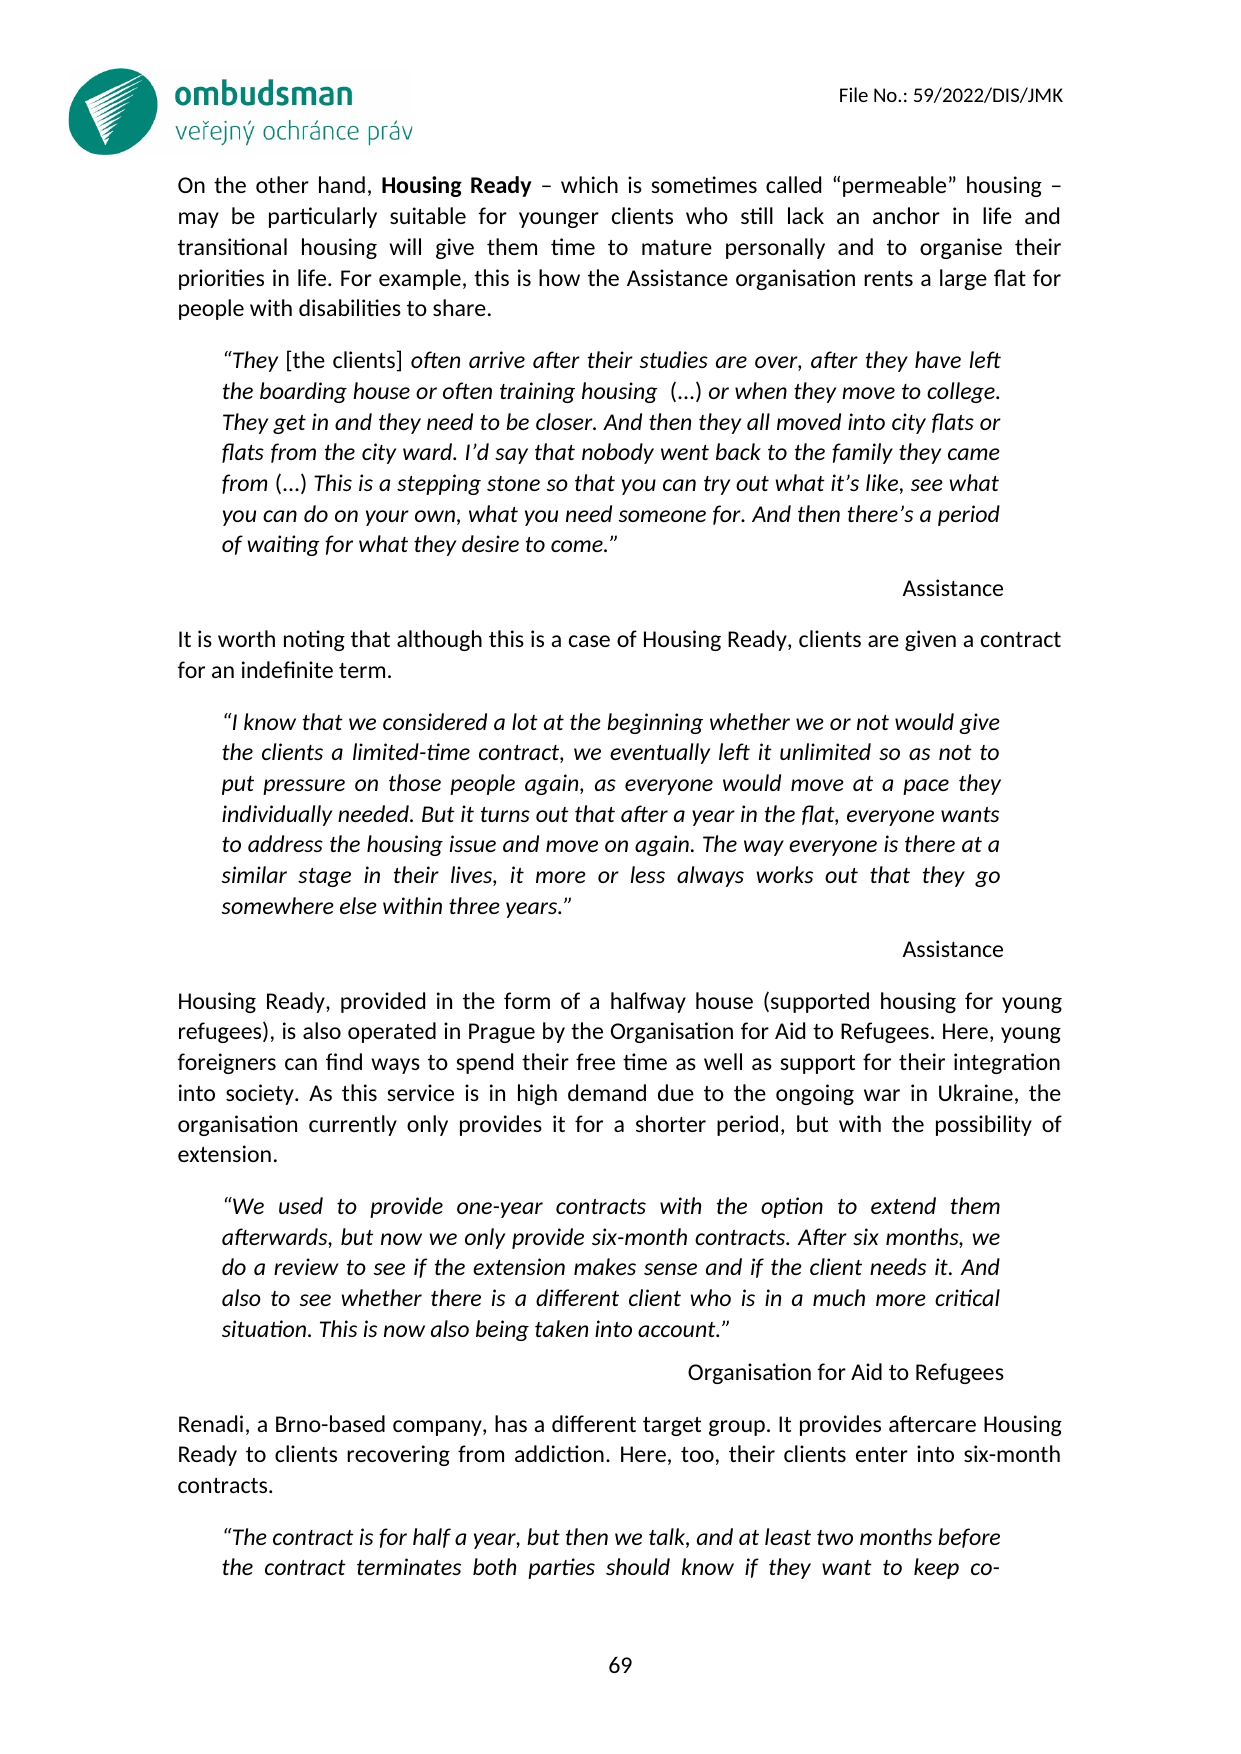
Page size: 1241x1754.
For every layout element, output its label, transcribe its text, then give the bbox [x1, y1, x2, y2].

picture [68, 68, 413, 155]
text On the other hand, Housing Ready – which is sometimes called “permeable” housing – may be particularly suitable for younger clients who still lack an anchor in life and transitional housing will give them time to mature personally and to organise their priorities in life. For example, this is how the Assistance organisation rents a large flat for people with disabilities to share. [177, 171, 1063, 323]
text “They [the clients] often arrive after their studies are over, after they have left the boarding house or often training housing (...) or when they move to college. They get in and they need to be closer. And then they all moved into city flats or flats from the city ward. I’d say that nobody went back to the family they came from (...) This is a stepping stone so that you can try out what it’s like, see what you can do on your own, what you need someone for. And then there’s a period of waiting for what they desire to come.” [222, 345, 1004, 559]
text “I know that we considered a lot at the beginning whether we or not would give the clients a limited-time contract, we eventually left it unlimited so as not to put pressure on those people again, as everyone would move at a pace they individually needed. But it turns out that after a year in the flat, everyone wants to address the housing issue and move on again. The way everyone is there at a similar stage in their lives, it more or less always works out that they go somewhere else within three years.” [221, 707, 1004, 920]
text Organisation for Aid to Refugees [222, 1357, 1004, 1386]
text It is worth noting that although this is a case of Housing Ready, clients are given a contract for an indefinite term. [177, 624, 1063, 684]
text Assistance [222, 573, 1004, 602]
text “We used to provide one-year contracts with the option to extend them afterwards, but now we only provide six-month contracts. After six months, we do a review to see if the extension makes sense and if the client needs it. And also to see whether there is a different client who is in a much more critical situation. This is now also being taken into account.” [222, 1191, 1004, 1343]
text Assistance [221, 934, 1004, 963]
text Renadi, a Brno-based company, has a different target group. It provides aftercare Housing Ready to clients recovering from addiction. Here, too, their clients enter into six-month contracts. [177, 1409, 1063, 1499]
text Housing Ready, provided in the form of a halfway house (supported housing for young refugees), is also operated in Prague by the Organisation for Aid to Refugees. Here, young foreigners can find ways to spend their free time as well as support for their integration into society. As this service is in high demand due to the ongoing war in Ukraine, the organisation currently only provides it for a shorter period, but with the possibility of extension. [177, 986, 1063, 1169]
